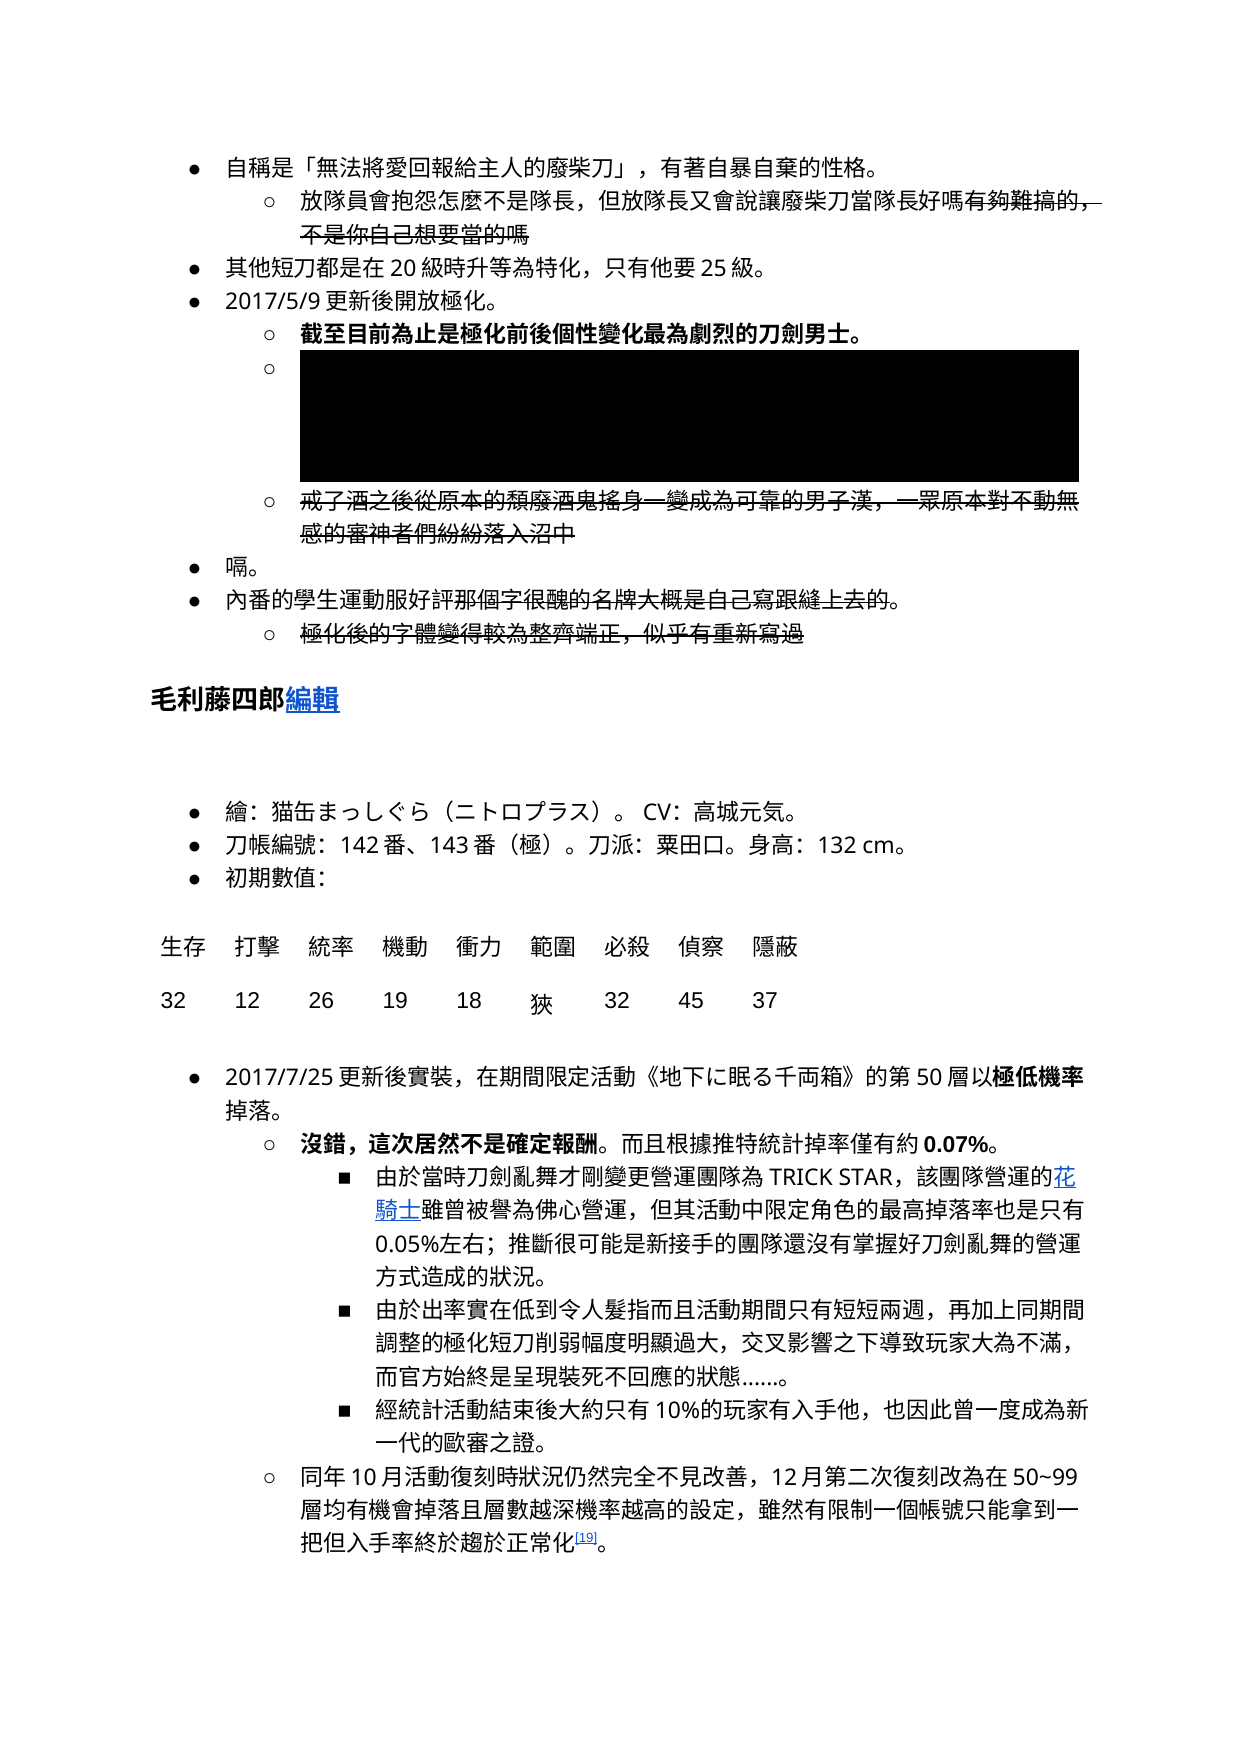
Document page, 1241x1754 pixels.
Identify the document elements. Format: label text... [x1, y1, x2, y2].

list 截至目前為止是極化前後個性變化最為劇烈的刀劍男士。 [262, 316, 1090, 349]
list 經統計活動結束後大約只有10%的玩家有入手他，也因此曾一度成為新一代的歐審之證。 [337, 1392, 1090, 1458]
list 自稱是「無法將愛回報給主人的廢柴刀」，有著自暴自棄的性格。 [187, 150, 1090, 183]
list 內番的學生運動服好評那個字很醜的名牌大概是自己寫跟縫上去的。 [187, 582, 1090, 615]
list 沒錯，這次居然不是確定報酬。而且根據推特統計掉率僅有約0.07%。 [262, 1126, 1090, 1159]
list 繪：猫缶まっしぐら（ニトロプラス）。 CV：高城元気。 [187, 793, 1090, 827]
list 由於出率實在低到令人髮指而且活動期間只有短短兩週，再加上同期間調整的極化短刀削弱幅度明顯過大，交叉影響之下導致玩家大為不滿，而官方始終是呈現裝死不回應的狀態......。 [337, 1292, 1090, 1392]
list 極化後的字體變得較為整齊端正，似乎有重新寫過 [262, 615, 1090, 649]
list 戒了酒之後從原本的頹廢酒鬼搖身一變成為可靠的男子漢，一眾原本對不動無感的審神者們紛紛落入沼中 [262, 482, 1090, 549]
list 刀帳編號：142番、143番（極）。刀派：粟田口。身高：132 cm。 [187, 827, 1090, 860]
subtitle 毛利藤四郎編輯 [150, 678, 1090, 717]
list 自言整天借酒澆愁是因為對本能寺之變有陰影、害怕審神者的本丸有一天也會陷入火海，回到尾張時看到仍健在的信長與蘭丸而起了一絲趁機斬除光秀改變歷史的想法，卻被看透了他想法的信長訓斥不可為了失去的過去犧牲現在的自己，於是決定自己以後要為了避免讓現在的主人重演過去的歷史而重新努力。 [262, 349, 1090, 482]
list 2017/5/9更新後開放極化。 [187, 283, 1090, 316]
list 同年10月活動復刻時狀況仍然完全不見改善，12月第二次復刻改為在50~99層均有機會掉落且層數越深機率越高的設定，雖然有限制一個帳號只能拿到一把但入手率終於趨於正常化[19]。 [262, 1458, 1090, 1558]
list 由於當時刀劍亂舞才剛變更營運團隊為TRICK STAR，該團隊營運的花騎士雖曾被譽為佛心營運，但其活動中限定角色的最高掉落率也是只有0.05%左右；推斷很可能是新接手的團隊還沒有掌握好刀劍亂舞的營運方式造成的狀況。 [337, 1159, 1090, 1292]
list 2017/7/25更新後實裝，在期間限定活動《地下に眠る千両箱》的第50層以極低機率掉落。 [187, 1059, 1090, 1126]
list 放隊員會抱怨怎麼不是隊長，但放隊長又會說讓廢柴刀當隊長好嗎有夠難搞的，不是你自己想要當的嗎 [262, 183, 1090, 250]
list 其他短刀都是在20級時升等為特化，只有他要25級。 [187, 250, 1090, 283]
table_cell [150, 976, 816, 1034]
list 初期數值： [187, 860, 1090, 893]
list 嗝。 [187, 549, 1090, 582]
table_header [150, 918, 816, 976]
